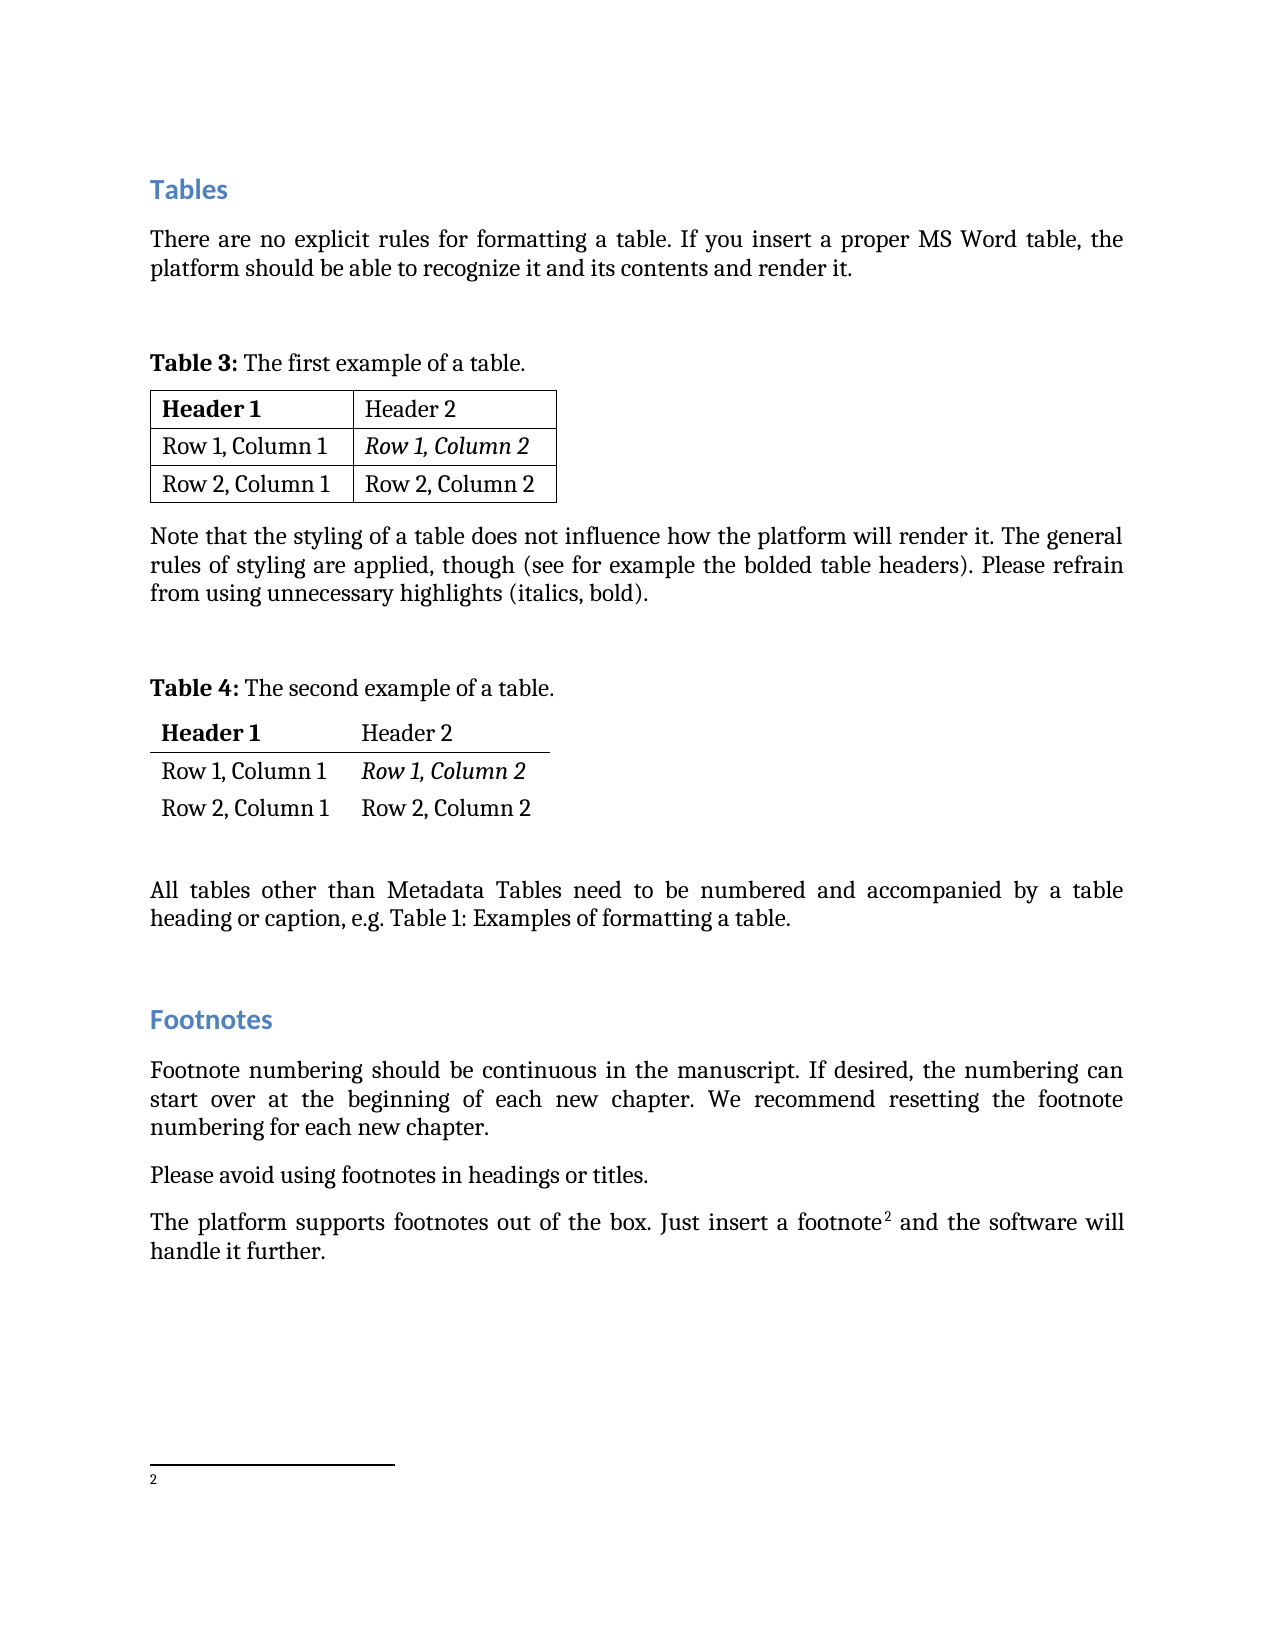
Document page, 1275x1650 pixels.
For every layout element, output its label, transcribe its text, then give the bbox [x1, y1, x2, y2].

table_header Header 2 [354, 391, 556, 427]
table_header Header 1 [151, 391, 353, 427]
table_cell Row 2, Column 2 [354, 466, 556, 502]
text Please avoid using footnotes in headings or titles. [150, 1161, 1125, 1189]
table_cell Row 1, Column 1 [150, 753, 350, 790]
table_header Header 1 [150, 716, 350, 752]
subtitle Tables [150, 171, 1125, 206]
table_cell Row 1, Column 2 [350, 753, 550, 790]
text All tables other than Metadata Tables need to be numbered and accompanied by a table heading or caption, e.g. Table 1: Examples of formatting a table. [150, 876, 1125, 933]
table_cell Row 2, Column 2 [350, 790, 550, 826]
table_cell Row 2, Column 1 [151, 466, 353, 502]
subtitle Footnotes [150, 1001, 1125, 1037]
text There are no explicit rules for formatting a table. If you insert a proper MS Word table, the platform should be able to recognize it and its contents and render it. [150, 225, 1125, 283]
table_header Header 2 [350, 716, 550, 752]
table_cell Row 1, Column 2 [354, 429, 556, 465]
text Note that the styling of a table does not influence how the platform will render it. The general rules of styling are applied, though (see for example the bolded table headers). Please refrain from using unnecessary highlights (italics, bold). [150, 522, 1125, 608]
text Footnote numbering should be continuous in the manuscript. If desired, the numbering can start over at the beginning of each new chapter. We recommend resetting the footnote numbering for each new chapter. [150, 1056, 1125, 1142]
table_cell Row 1, Column 1 [151, 429, 353, 465]
text The platform supports footnotes out of the box. Just insert a footnote and the software will handle it further. [150, 1208, 1125, 1266]
table_cell Row 2, Column 1 [150, 790, 350, 826]
